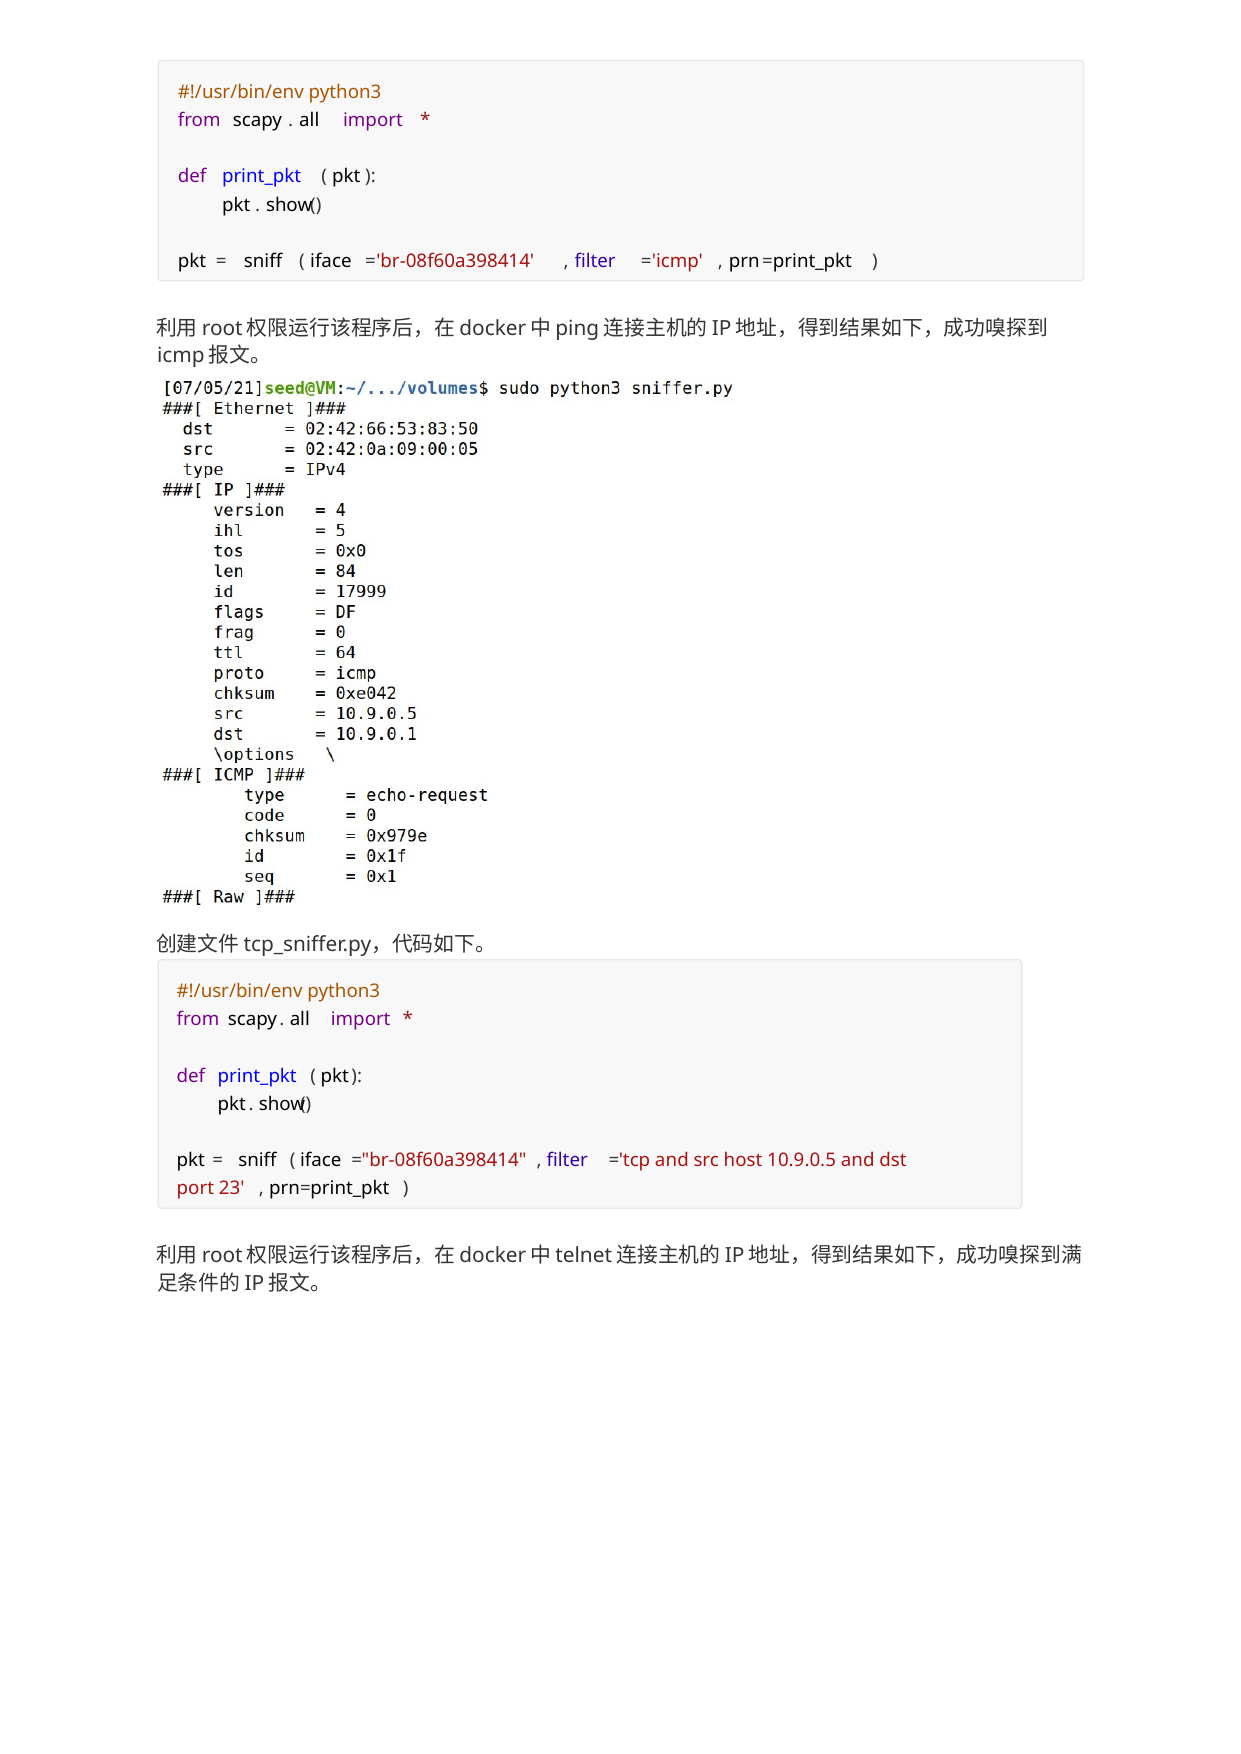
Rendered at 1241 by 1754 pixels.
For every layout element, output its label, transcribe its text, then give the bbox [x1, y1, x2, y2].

text 创建文件tcp_sniffer.py，代码如下。 [156, 927, 1083, 957]
text 利用root权限运行该程序后，在docker中ping连接主机的IP地址，得到结果如下，成功嗅探到icmp报文。 [156, 314, 1083, 369]
picture [162, 377, 735, 906]
text 利用root权限运行该程序后，在docker中telnet连接主机的IP地址，得到结果如下，成功嗅探到满足条件的IP报文。 [156, 1241, 1083, 1296]
